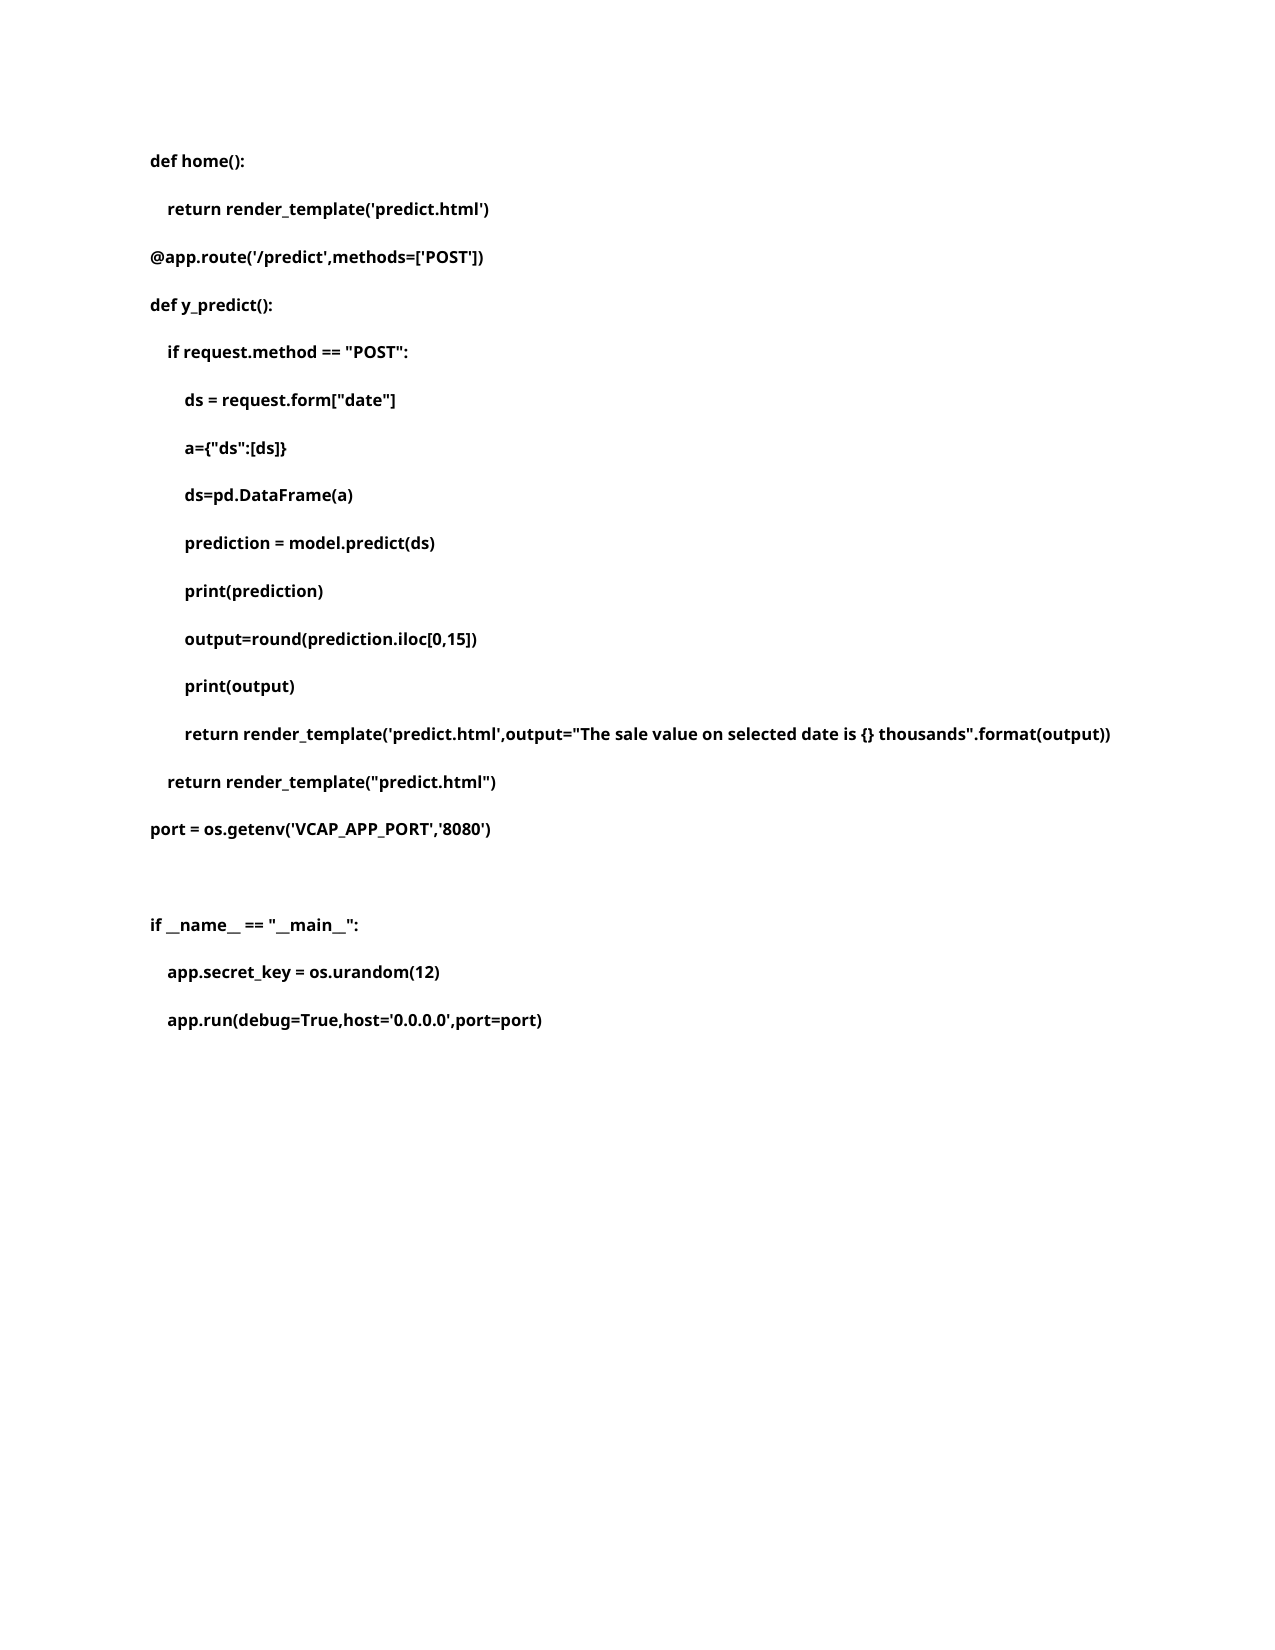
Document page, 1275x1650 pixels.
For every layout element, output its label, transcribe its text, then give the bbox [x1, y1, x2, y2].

text if request.method == "POST": [150, 341, 1125, 363]
text ds = request.form["date"] [150, 388, 1125, 411]
text print(output) [150, 675, 1125, 697]
text output=round(prediction.iloc[0,15]) [150, 627, 1125, 650]
text if __name__ == "__main__": [150, 913, 1125, 936]
text app.secret_key = os.urandom(12) [150, 961, 1125, 984]
text return render_template('predict.html',output="The sale value on selected date is {} thousands".format(output)) [150, 722, 1125, 745]
text def y_predict(): [150, 293, 1125, 316]
text return render_template("predict.html") [150, 770, 1125, 793]
text print(prediction) [150, 579, 1125, 602]
text @app.route('/predict',methods=['POST']) [150, 245, 1125, 268]
text ds=pd.DataFrame(a) [150, 484, 1125, 507]
text a={"ds":[ds]} [150, 436, 1125, 459]
text return render_template('predict.html') [150, 198, 1125, 220]
text app.run(debug=True,host='0.0.0.0',port=port) [150, 1009, 1125, 1031]
text prediction = model.predict(ds) [150, 532, 1125, 554]
text def home(): [150, 150, 1125, 173]
text port = os.getenv('VCAP_APP_PORT','8080') [150, 818, 1125, 841]
